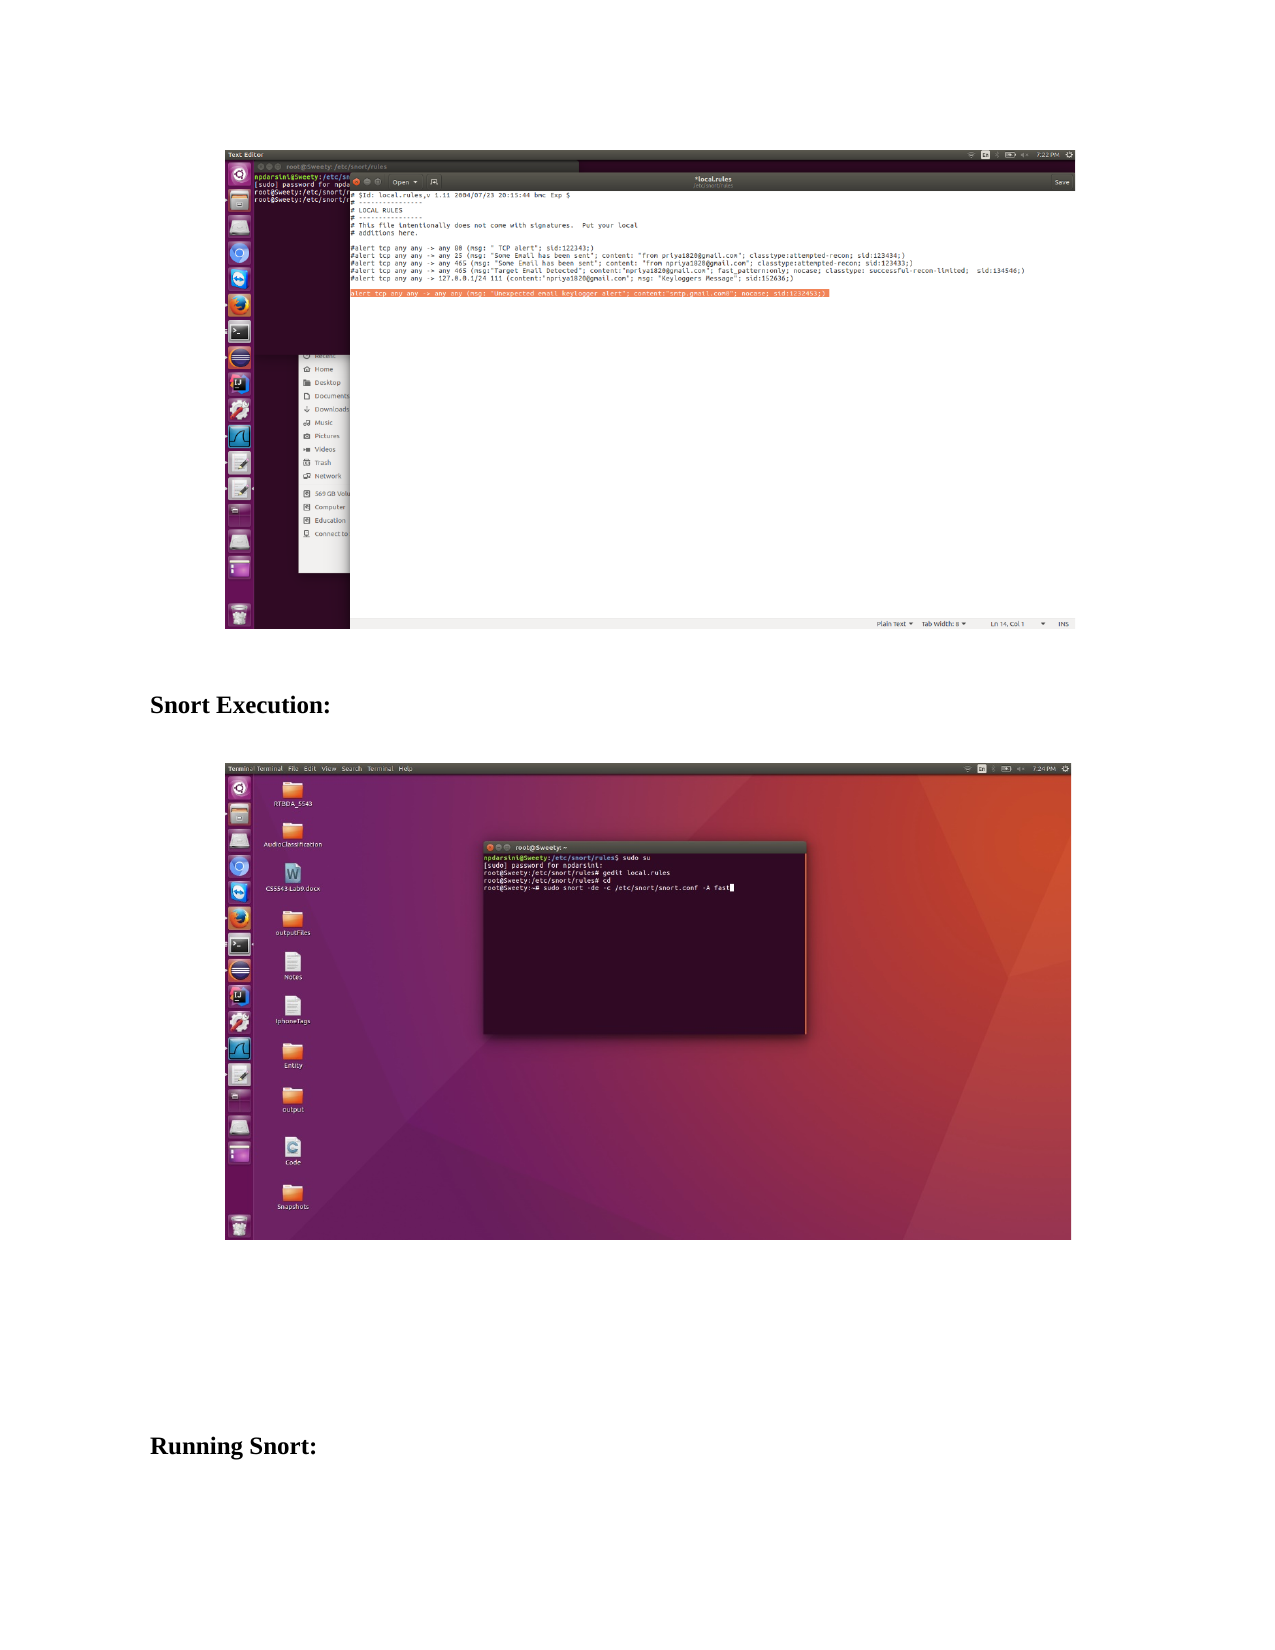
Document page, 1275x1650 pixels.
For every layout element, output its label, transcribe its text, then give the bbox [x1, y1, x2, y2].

picture [225, 150, 1075, 629]
picture [225, 763, 1072, 1240]
subtitle Running Snort: [150, 1431, 1125, 1460]
subtitle Snort Execution: [150, 690, 1125, 718]
